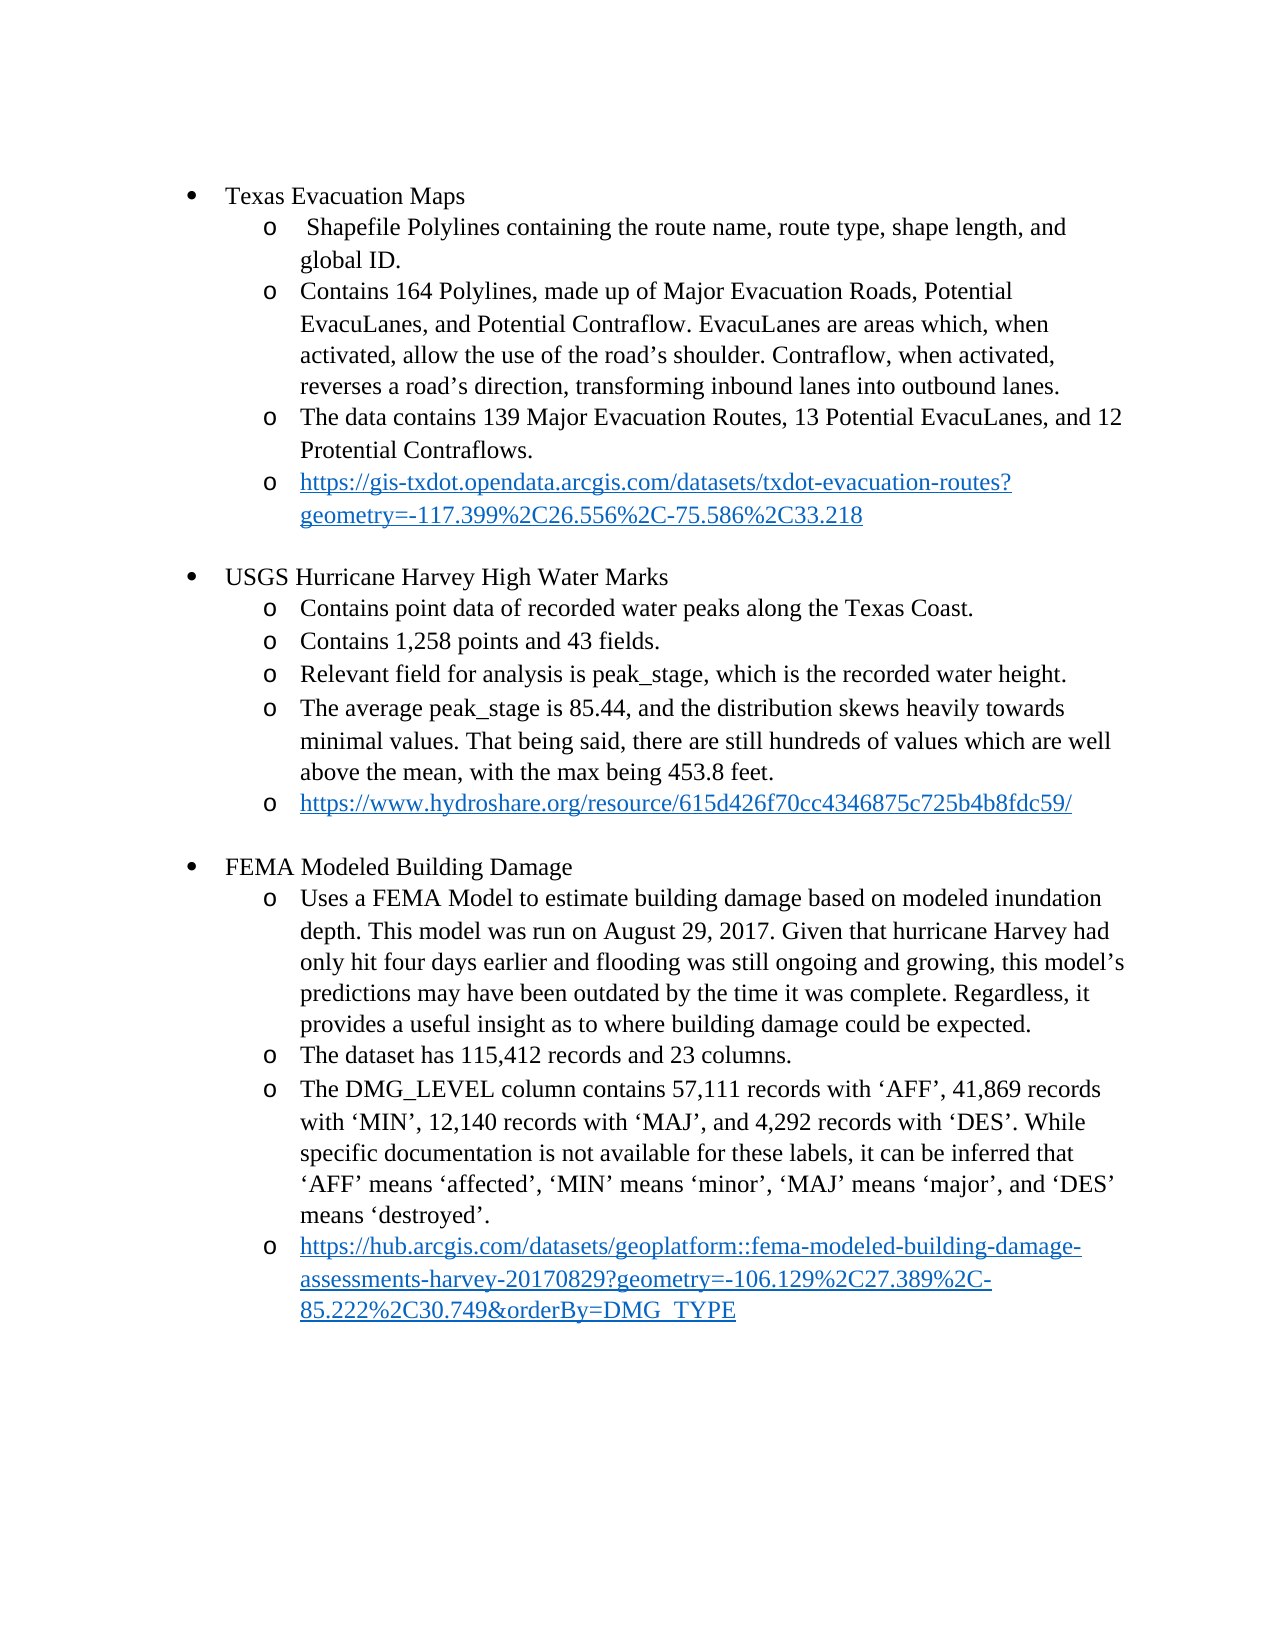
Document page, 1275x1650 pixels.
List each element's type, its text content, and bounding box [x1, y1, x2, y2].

list https://gis-txdot.opendata.arcgis.com/datasets/txdot-evacuation-routes?geometry=-117.399%2C26.556%2C-75.586%2C33.218 [262, 467, 1125, 528]
list Texas Evacuation Maps [187, 181, 1125, 210]
list FEMA Modeled Building Damage [187, 852, 1125, 881]
list Contains point data of recorded water peaks along the Texas Coast. [262, 593, 1125, 624]
list USGS Hurricane Harvey High Water Marks [187, 562, 1125, 591]
list The data contains 139 Major Evacuation Routes, 13 Potential EvacuLanes, and 12 Protential Contraflows. [262, 402, 1125, 464]
list Shapefile Polylines containing the route name, route type, shape length, and global ID. [262, 212, 1125, 274]
list Contains 1,258 points and 43 fields. [262, 626, 1125, 657]
list https://hub.arcgis.com/datasets/geoplatform::fema-modeled-building-damage-assessments-harvey-20170829?geometry=-106.129%2C27.389%2C-85.222%2C30.749&orderBy=DMG_TYPE [262, 1231, 1125, 1324]
list The DMG_LEVEL column contains 57,111 records with ‘AFF’, 41,869 records with ‘MIN’, 12,140 records with ‘MAJ’, and 4,292 records with ‘DES’. While specific documentation is not available for these labels, it can be inferred that ‘AFF’ means ‘affected’, ‘MIN’ means ‘minor’, ‘MAJ’ means ‘major’, and ‘DES’ means ‘destroyed’. [262, 1074, 1125, 1229]
list Contains 164 Polylines, made up of Major Evacuation Roads, Potential EvacuLanes, and Potential Contraflow. EvacuLanes are areas which, when activated, allow the use of the road’s shoulder. Contraflow, when activated, reverses a road’s direction, transforming inbound lanes into outbound lanes. [262, 276, 1125, 400]
list Uses a FEMA Model to estimate building damage based on modeled inundation depth. This model was run on August 29, 2017. Given that hurricane Harvey had only hit four days earlier and flooding was still ongoing and growing, this model’s predictions may have been outdated by the time it was complete. Regardless, it provides a useful insight as to where building damage could be expected. [262, 883, 1125, 1038]
list The average peak_stage is 85.44, and the distribution skews heavily towards minimal values. That being said, there are still hundreds of values which are well above the mean, with the max being 453.8 feet. [262, 693, 1125, 786]
list https://www.hydroshare.org/resource/615d426f70cc4346875c725b4b8fdc59/ [262, 788, 1125, 819]
list The dataset has 115,412 records and 23 columns. [262, 1040, 1125, 1071]
list Relevant field for analysis is peak_stage, which is the recorded water height. [262, 659, 1125, 690]
